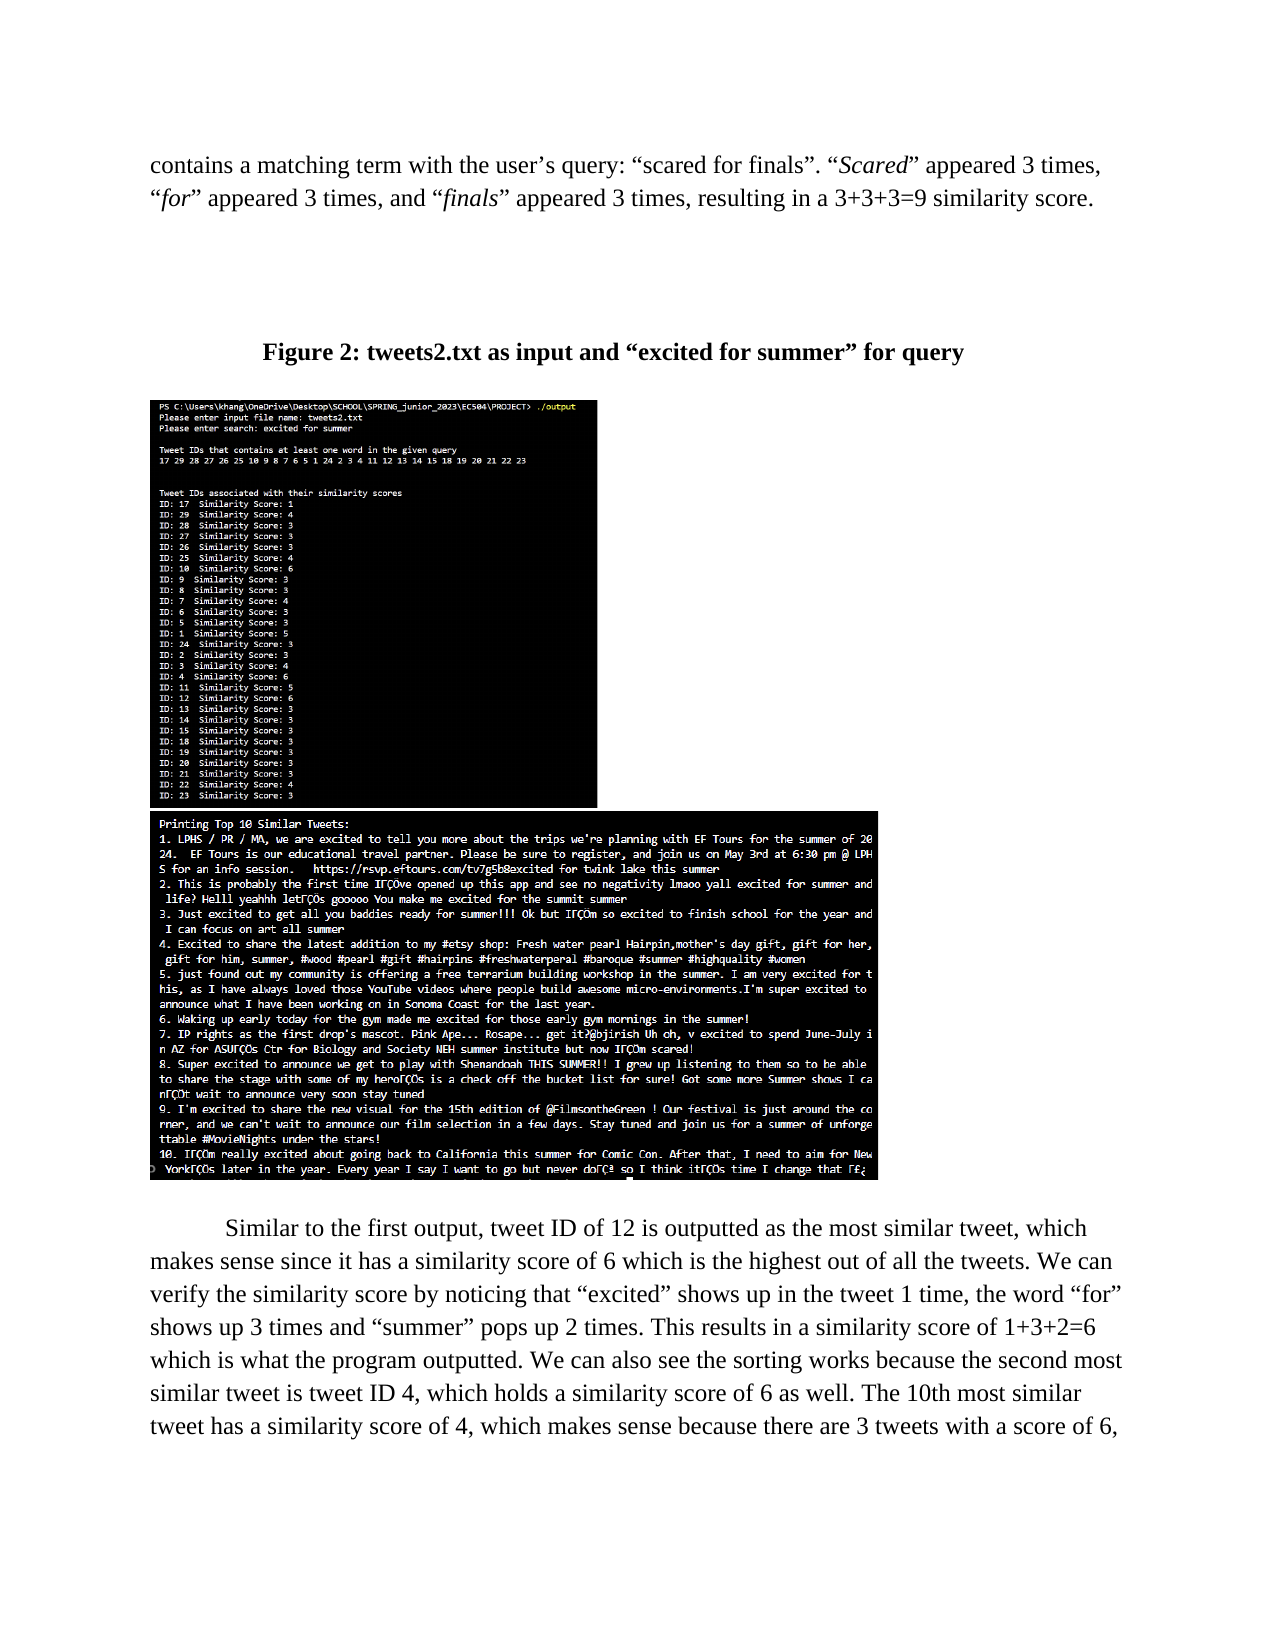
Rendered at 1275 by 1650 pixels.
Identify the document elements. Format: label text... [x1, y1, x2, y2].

picture [150, 811, 879, 1180]
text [150, 150, 1125, 212]
text Figure 2: tweets2.txt as input and “excited for summer” for query [150, 337, 1125, 366]
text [150, 1213, 1125, 1440]
picture [150, 400, 598, 808]
